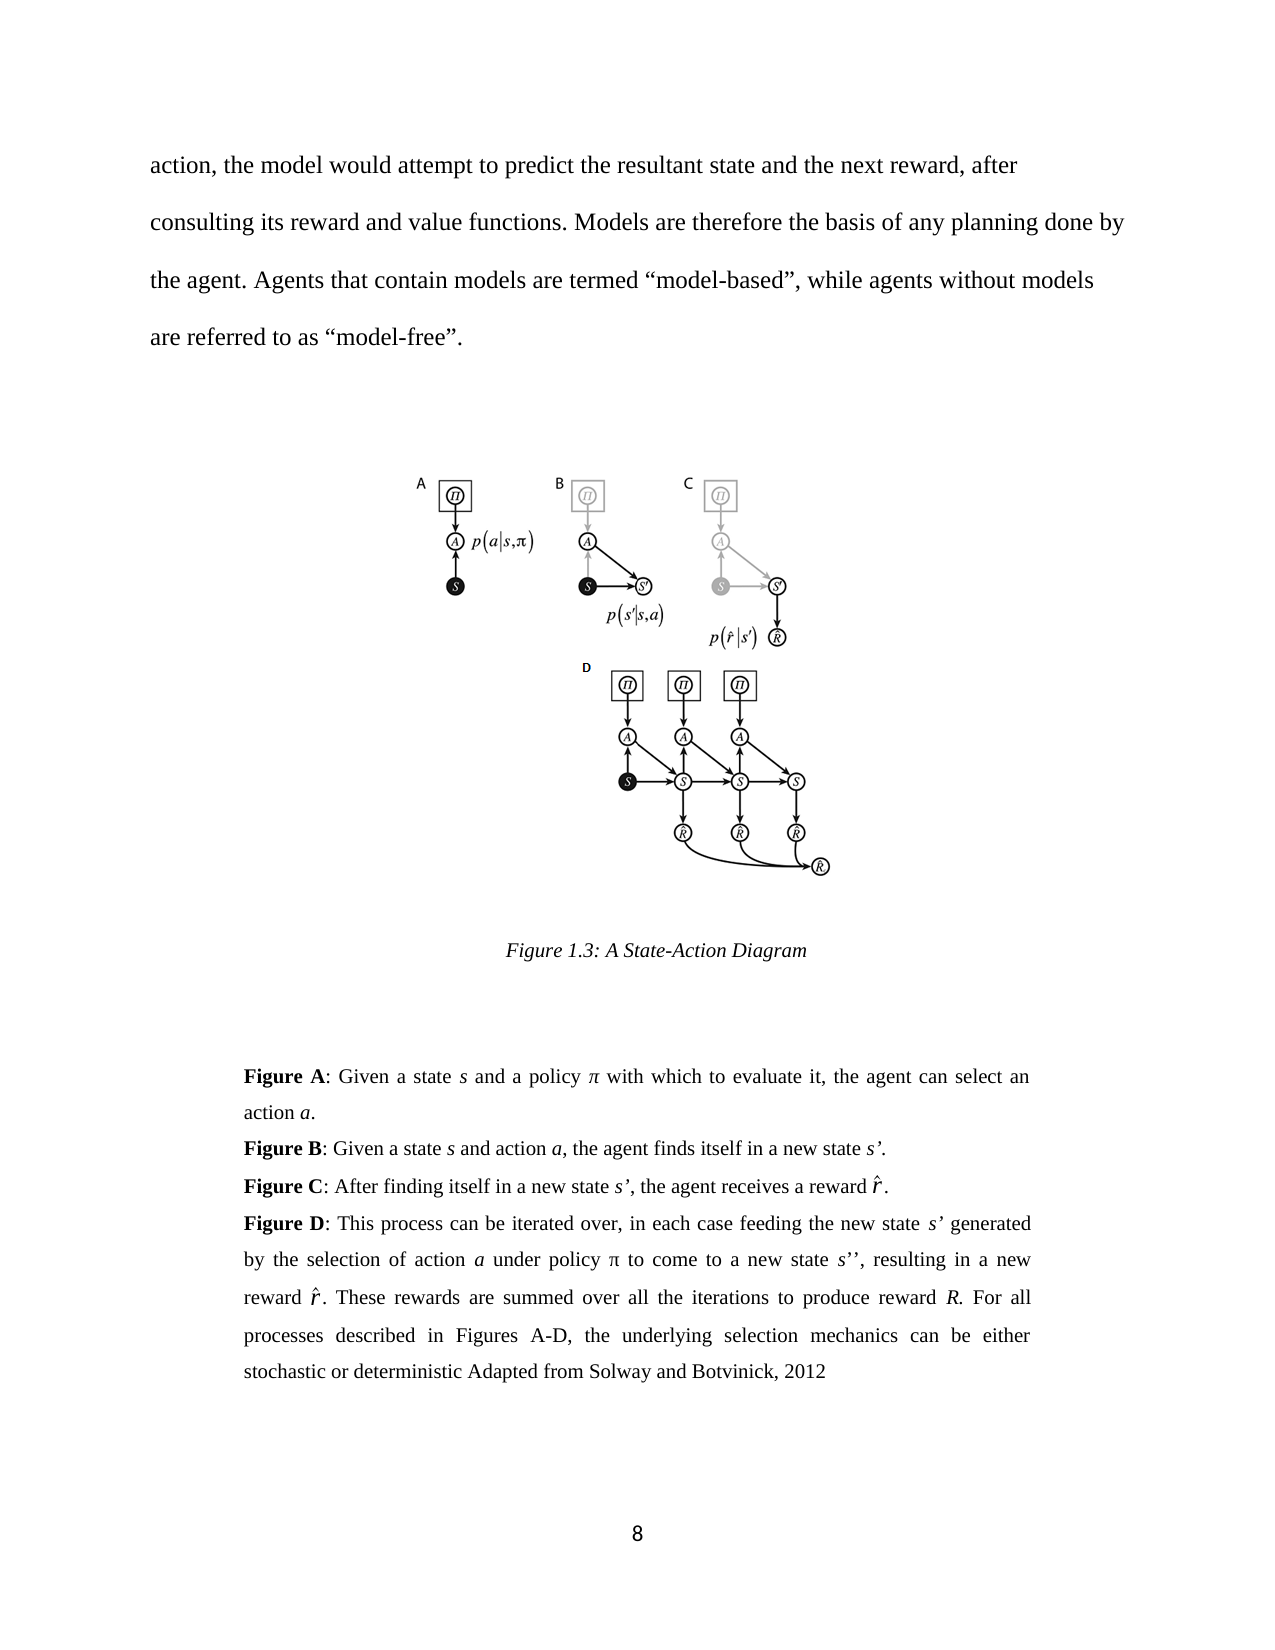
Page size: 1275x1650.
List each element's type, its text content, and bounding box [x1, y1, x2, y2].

text Figure 1.3: A State-Action Diagram [150, 938, 1125, 962]
text Figure A: Given a state s and a policy π with which to evaluate it, the agent can select an action a. [244, 1064, 1031, 1124]
text Figure D: This process can be iterated over, in each case feeding the new state s’ generated by the selection of action a under policy π to come to a new state s’’, resulting in a new reward . These rewards are summed over all the iterations to produce reward R. For all processes described in Figures A-D, the underlying selection mechanics can be either stochastic or deterministic Adapted from Solway and Botvinick, 2012 [244, 1211, 1031, 1383]
text Figure B: Given a state s and action a, the agent finds itself in a new state s’. [244, 1136, 1031, 1160]
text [150, 150, 1125, 351]
picture [380, 457, 895, 889]
text Figure C: After finding itself in a new state s’, the agent receives a reward . [244, 1172, 1031, 1199]
